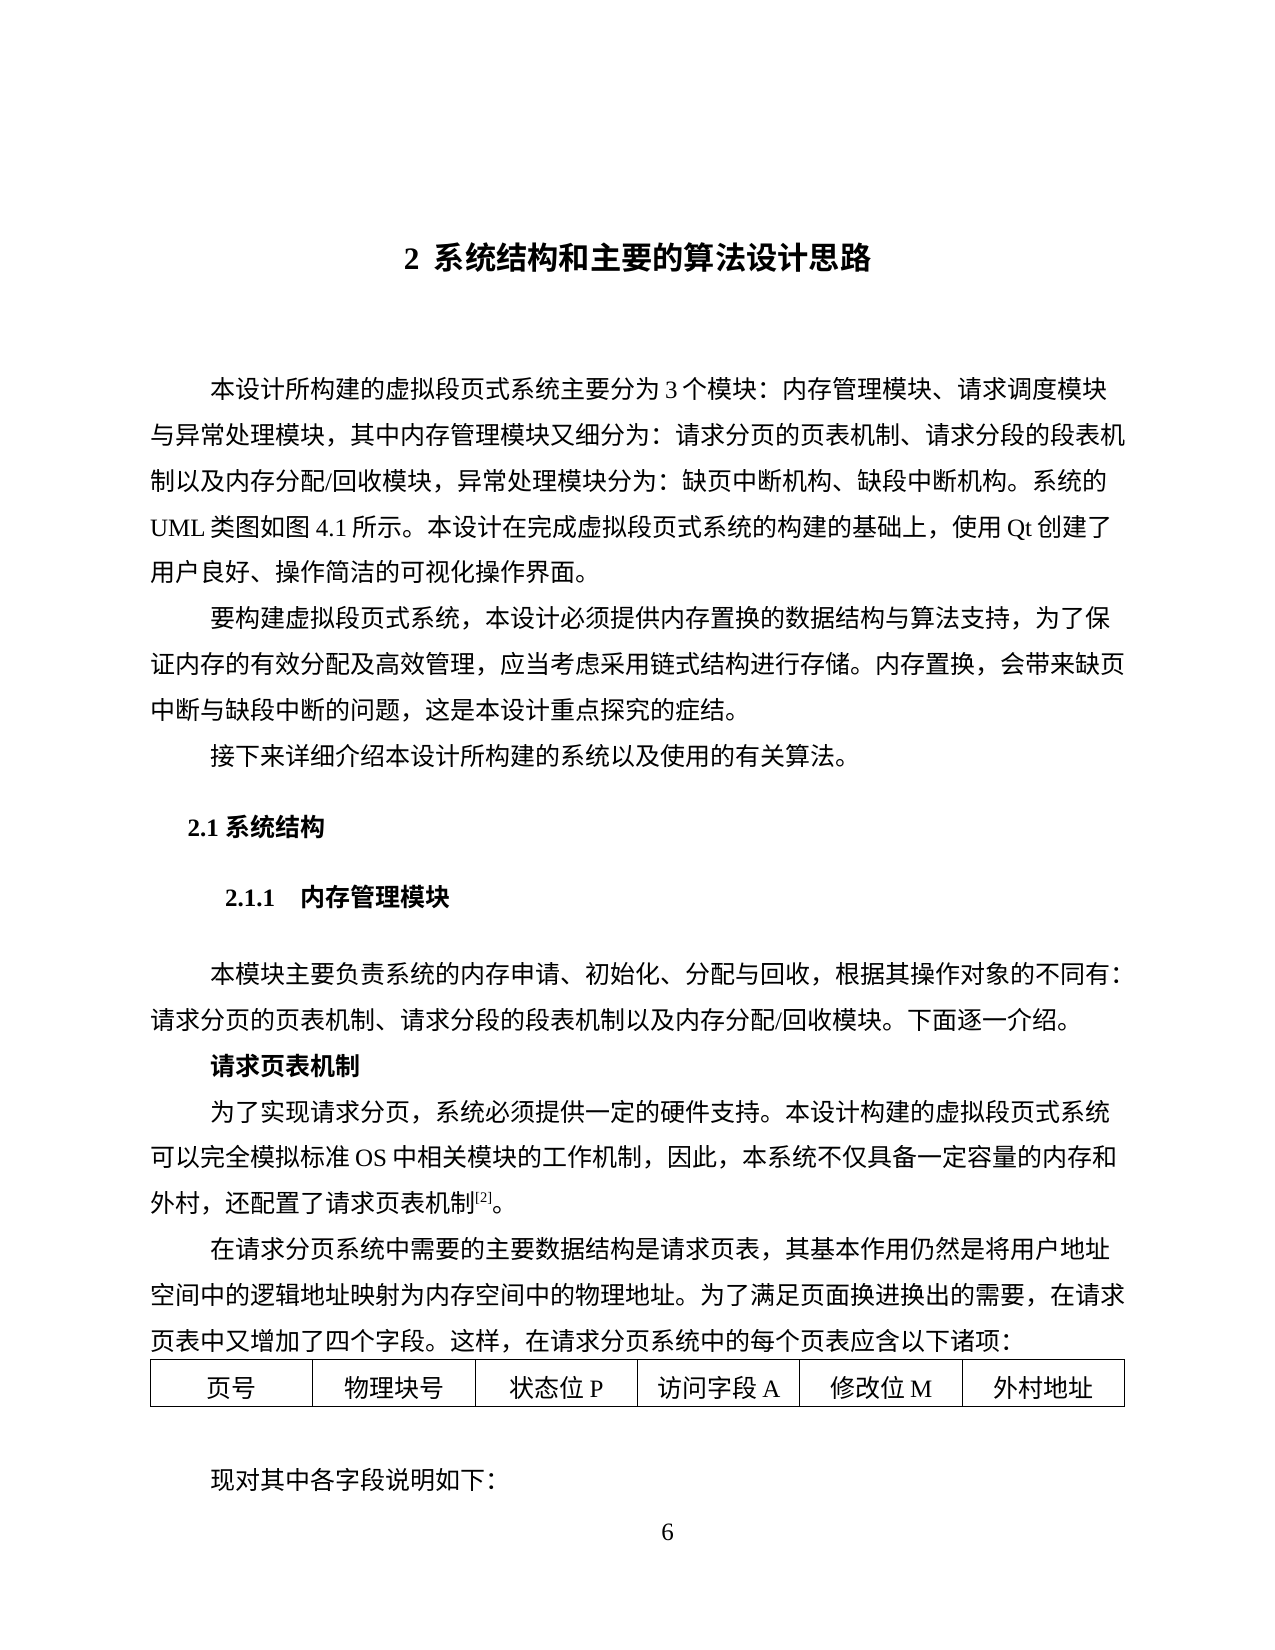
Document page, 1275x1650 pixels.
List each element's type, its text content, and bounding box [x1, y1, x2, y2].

text 接下来详细介绍本设计所构建的系统以及使用的有关算法。 [150, 728, 1125, 774]
text 为了实现请求分页，系统必须提供一定的硬件支持。本设计构建的虚拟段页式系统可以完全模拟标准OS中相关模块的工作机制，因此，本系统不仅具备一定容量的内存和外村，还配置了请求页表机制[2]。 [150, 1084, 1125, 1222]
table_header 外村地址 [963, 1360, 1124, 1406]
table_header 访问字段A [638, 1360, 799, 1406]
text 请求页表机制 [150, 1038, 1125, 1084]
table_header 状态位P [476, 1360, 637, 1406]
text 在请求分页系统中需要的主要数据结构是请求页表，其基本作用仍然是将用户地址空间中的逻辑地址映射为内存空间中的物理地址。为了满足页面换进换出的需要，在请求页表中又增加了四个字段。这样，在请求分页系统中的每个页表应含以下诸项： [150, 1222, 1125, 1359]
subtitle 系统结构和主要的算法设计思路 [150, 233, 1125, 278]
text 现对其中各字段说明如下： [150, 1453, 1125, 1499]
subtitle 内存管理模块 [180, 877, 1125, 913]
text 要构建虚拟段页式系统，本设计必须提供内存置换的数据结构与算法支持，为了保证内存的有效分配及高效管理，应当考虑采用链式结构进行存储。内存置换，会带来缺页中断与缺段中断的问题，这是本设计重点探究的症结。 [150, 591, 1125, 728]
text 本模块主要负责系统的内存申请、初始化、分配与回收，根据其操作对象的不同有：请求分页的页表机制、请求分段的段表机制以及内存分配/回收模块。下面逐一介绍。 [150, 947, 1125, 1038]
table_header 物理块号 [313, 1360, 475, 1406]
subtitle 系统结构 [180, 808, 1125, 844]
table_header 修改位M [800, 1360, 962, 1406]
table_header 页号 [151, 1360, 312, 1406]
text 本设计所构建的虚拟段页式系统主要分为3个模块：内存管理模块、请求调度模块与异常处理模块，其中内存管理模块又细分为：请求分页的页表机制、请求分段的段表机制以及内存分配/回收模块，异常处理模块分为：缺页中断机构、缺段中断机构。系统的UML类图如图4.1所示。本设计在完成虚拟段页式系统的构建的基础上，使用Qt创建了用户良好、操作简洁的可视化操作界面。 [150, 362, 1125, 591]
